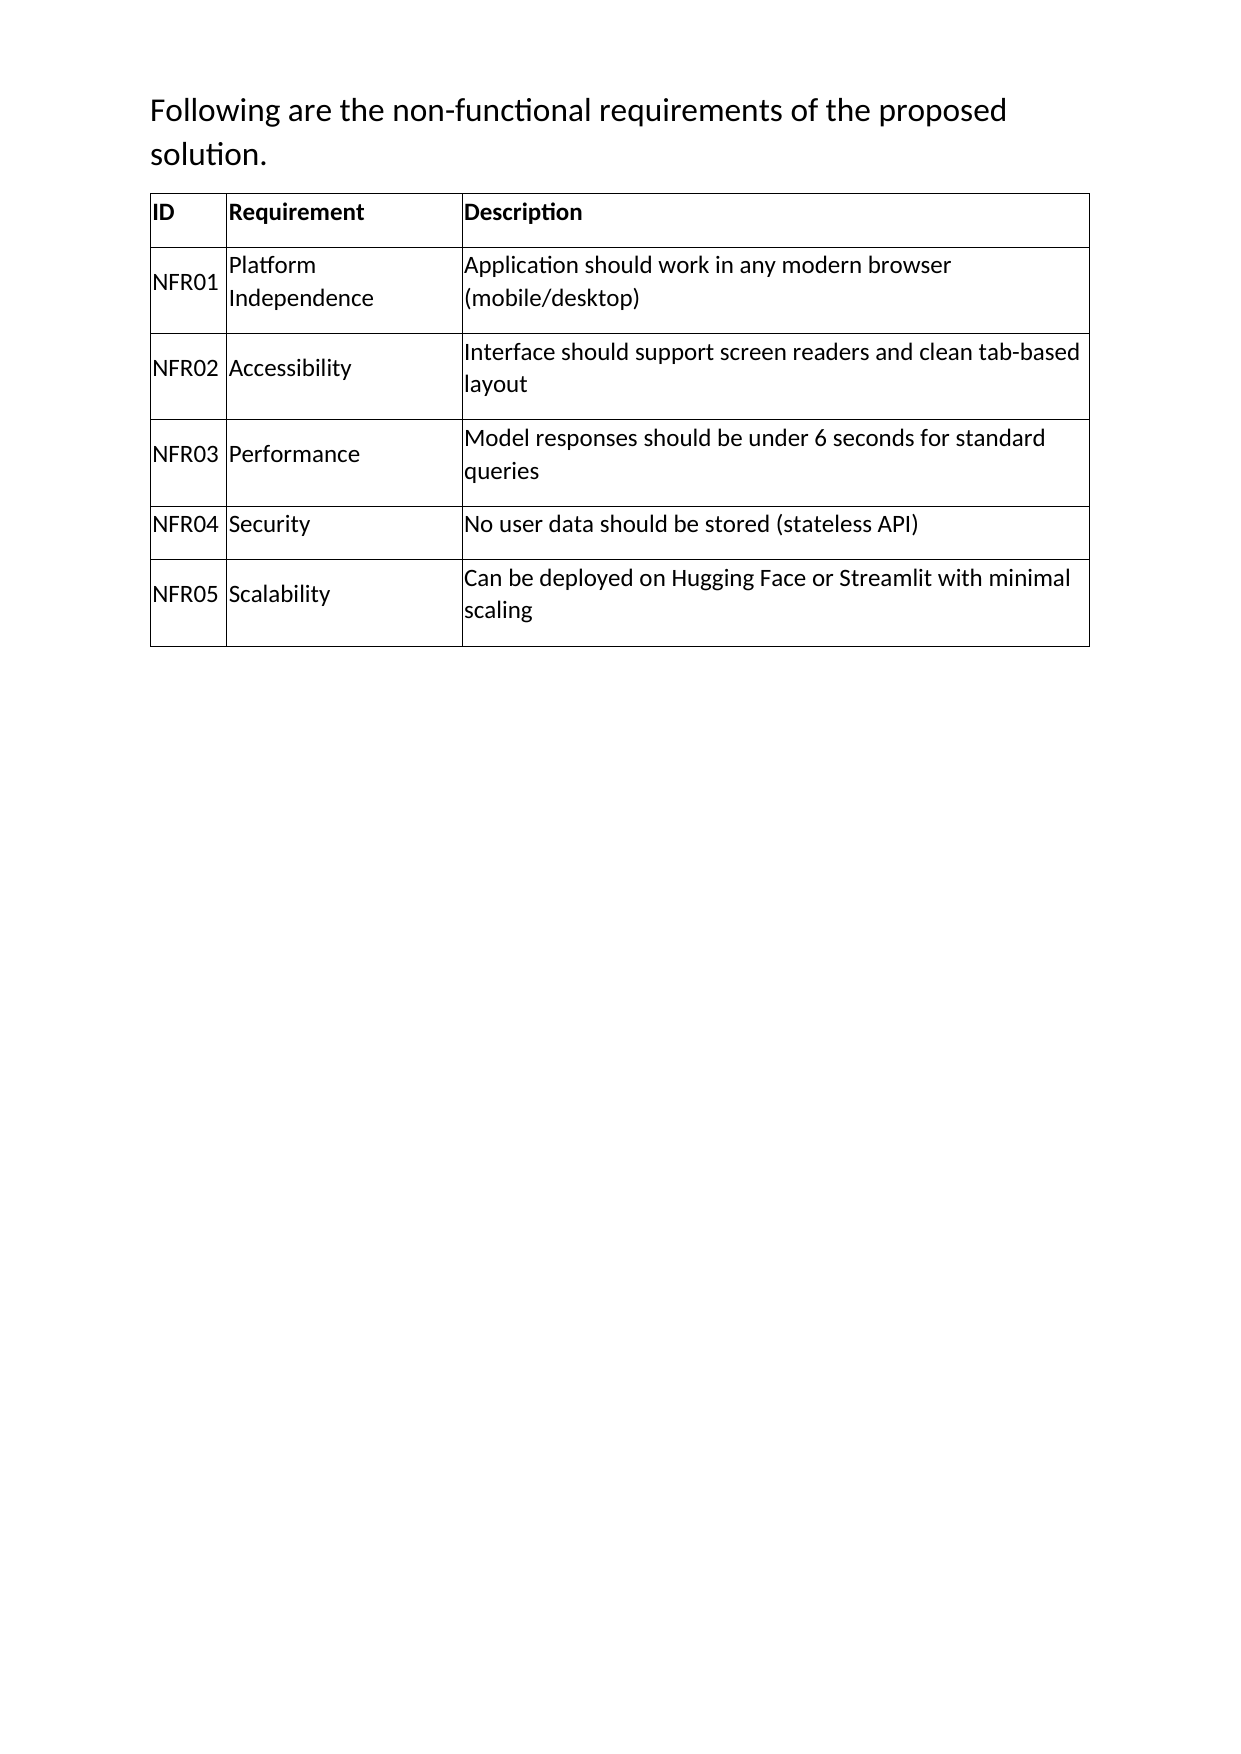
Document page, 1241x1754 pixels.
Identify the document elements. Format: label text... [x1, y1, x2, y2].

table_cell NFR02 [151, 334, 226, 419]
table_cell NFR03 [151, 420, 226, 506]
table_cell Application should work in any modern browser (mobile/desktop) [463, 248, 1089, 333]
table_cell Security [227, 507, 462, 559]
table_cell NFR01 [151, 248, 226, 333]
text Following are the non-functional requirements of the proposed solution. [150, 89, 1090, 173]
table_header ID [151, 194, 226, 247]
table_cell Accessibility [227, 334, 462, 419]
table_header Description [463, 194, 1089, 247]
table_header Requirement [227, 194, 462, 247]
table_cell NFR04 [151, 507, 226, 559]
table_cell Performance [227, 420, 462, 506]
table_cell No user data should be stored (stateless API) [463, 507, 1089, 559]
table_cell NFR05 [151, 560, 226, 646]
table_cell Can be deployed on Hugging Face or Streamlit with minimal scaling [463, 560, 1089, 646]
table_cell Interface should support screen readers and clean tab-based layout [463, 334, 1089, 419]
table_cell Platform Independence [227, 248, 462, 333]
table_cell Model responses should be under 6 seconds for standard queries [463, 420, 1089, 506]
table_cell Scalability [227, 560, 462, 646]
